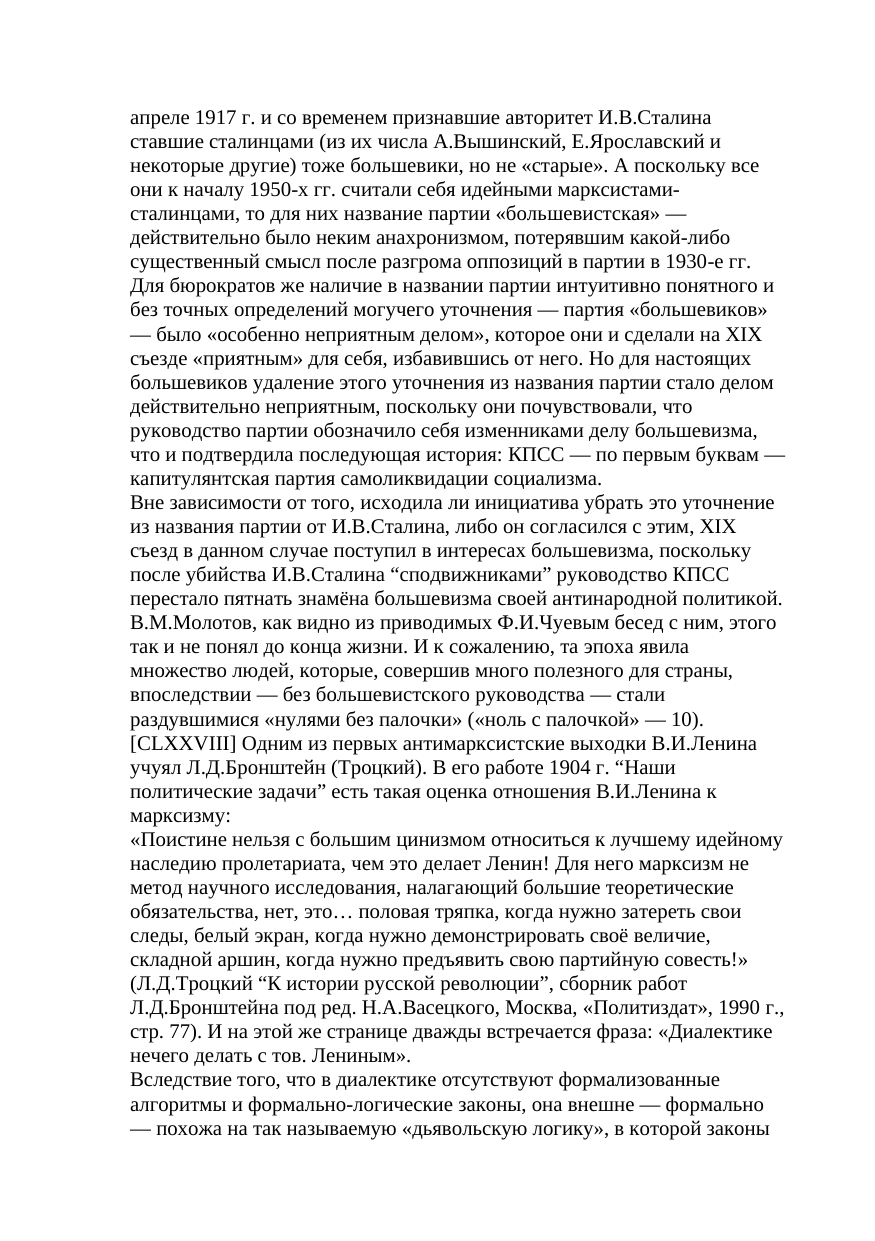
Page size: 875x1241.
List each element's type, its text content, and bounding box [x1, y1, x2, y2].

text «Поистине нельзя с большим цинизмом относиться к лучшему идейному наследию пролетариата, чем это делает Ленин! Для него марксизм не метод научного исследования, налагающий большие теоретические обязательства, нет, это… половая тряпка, когда нужно затереть свои следы, белый экран, когда нужно демонстрировать своё величие, складной аршин, когда нужно предъявить свою партийную совесть!» (Л.Д.Троцкий “К истории русской революции”, сборник работ Л.Д.Бронштейна под ред. Н.А.Васецкого, Москва, «Политиздат», 1990 г., стр. 77). И на этой же странице дважды встречается фраза: «Диалектике нечего делать с тов. Лениным». [130, 827, 785, 1067]
text В.М.Молотов, как видно из приводимых Ф.И.Чуевым бесед с ним, этого так и не понял до конца жизни. И к сожалению, та эпоха явила множество людей, которые, совершив много полезного для страны, впоследствии — без большевистского руководства — стали раздувшимися «нулями без палочки» («ноль с палочкой» — 10). [130, 610, 785, 731]
text Вне зависимости от того, исходила ли инициатива убрать это уточнение из названия партии от И.В.Сталина, либо он согласился с этим, XIX съезд в данном случае поступил в интересах большевизма, поскольку после убийства И.В.Сталина “сподвижниками” руководство КПСС перестало пятнать знамёна большевизма своей антинародной политикой. [130, 490, 785, 610]
text [CLXXVIII] Одним из первых антимарксистские выходки В.И.Ленина учуял Л.Д.Бронштейн (Троцкий). В его работе 1904 г. “Наши политические задачи” есть такая оценка отношения В.И.Ленина к марксизму: [130, 731, 785, 827]
